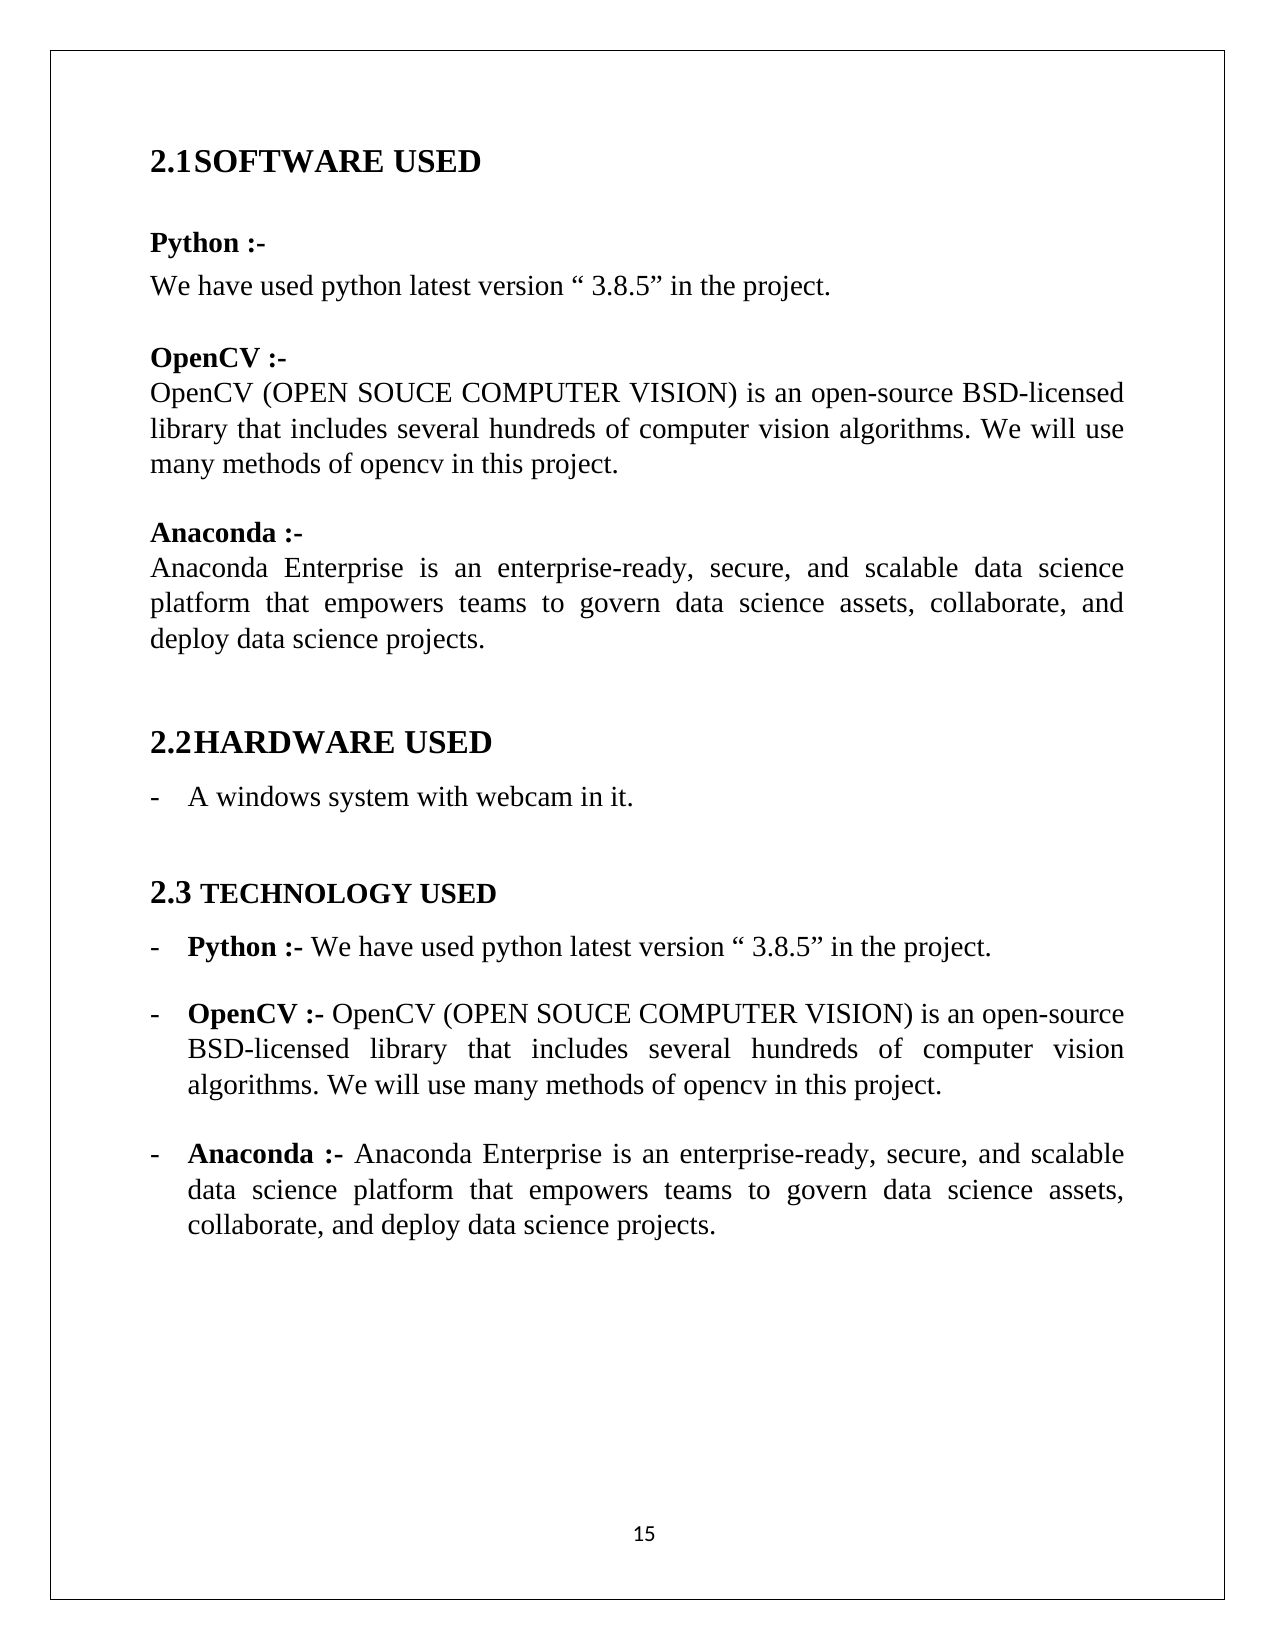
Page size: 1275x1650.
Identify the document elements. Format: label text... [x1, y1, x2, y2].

list Anaconda :- Anaconda Enterprise is an enterprise-ready, secure, and scalable data science platform that empowers teams to govern data science assets, collaborate, and deploy data science projects. [150, 1136, 1125, 1241]
text OpenCV (OPEN SOUCE COMPUTER VISION) is an open-source BSD-licensed library that includes several hundreds of computer vision algorithms. We will use many methods of opencv in this project. [150, 376, 1125, 479]
list Python :- We have used python latest version “ 3.8.5” in the project. [150, 929, 1169, 962]
text Python :- [150, 225, 1169, 258]
text OpenCV :- [150, 340, 1125, 374]
list OpenCV :- OpenCV (OPEN SOUCE COMPUTER VISION) is an open-source BSD-licensed library that includes several hundreds of computer vision algorithms. We will use many methods of opencv in this project. [150, 996, 1125, 1101]
text We have used python latest version “ 3.8.5” in the project. [150, 268, 1169, 301]
list A windows system with webcam in it. [150, 779, 1169, 813]
list SOFTWARE USED [150, 142, 1169, 180]
text Anaconda :- [150, 515, 1125, 549]
list HARDWARE USED [150, 722, 1169, 761]
text Anaconda Enterprise is an enterprise-ready, secure, and scalable data science platform that empowers teams to govern data science assets, collaborate, and deploy data science projects. [150, 550, 1125, 654]
list TECHNOLOGY USED [150, 872, 1169, 911]
